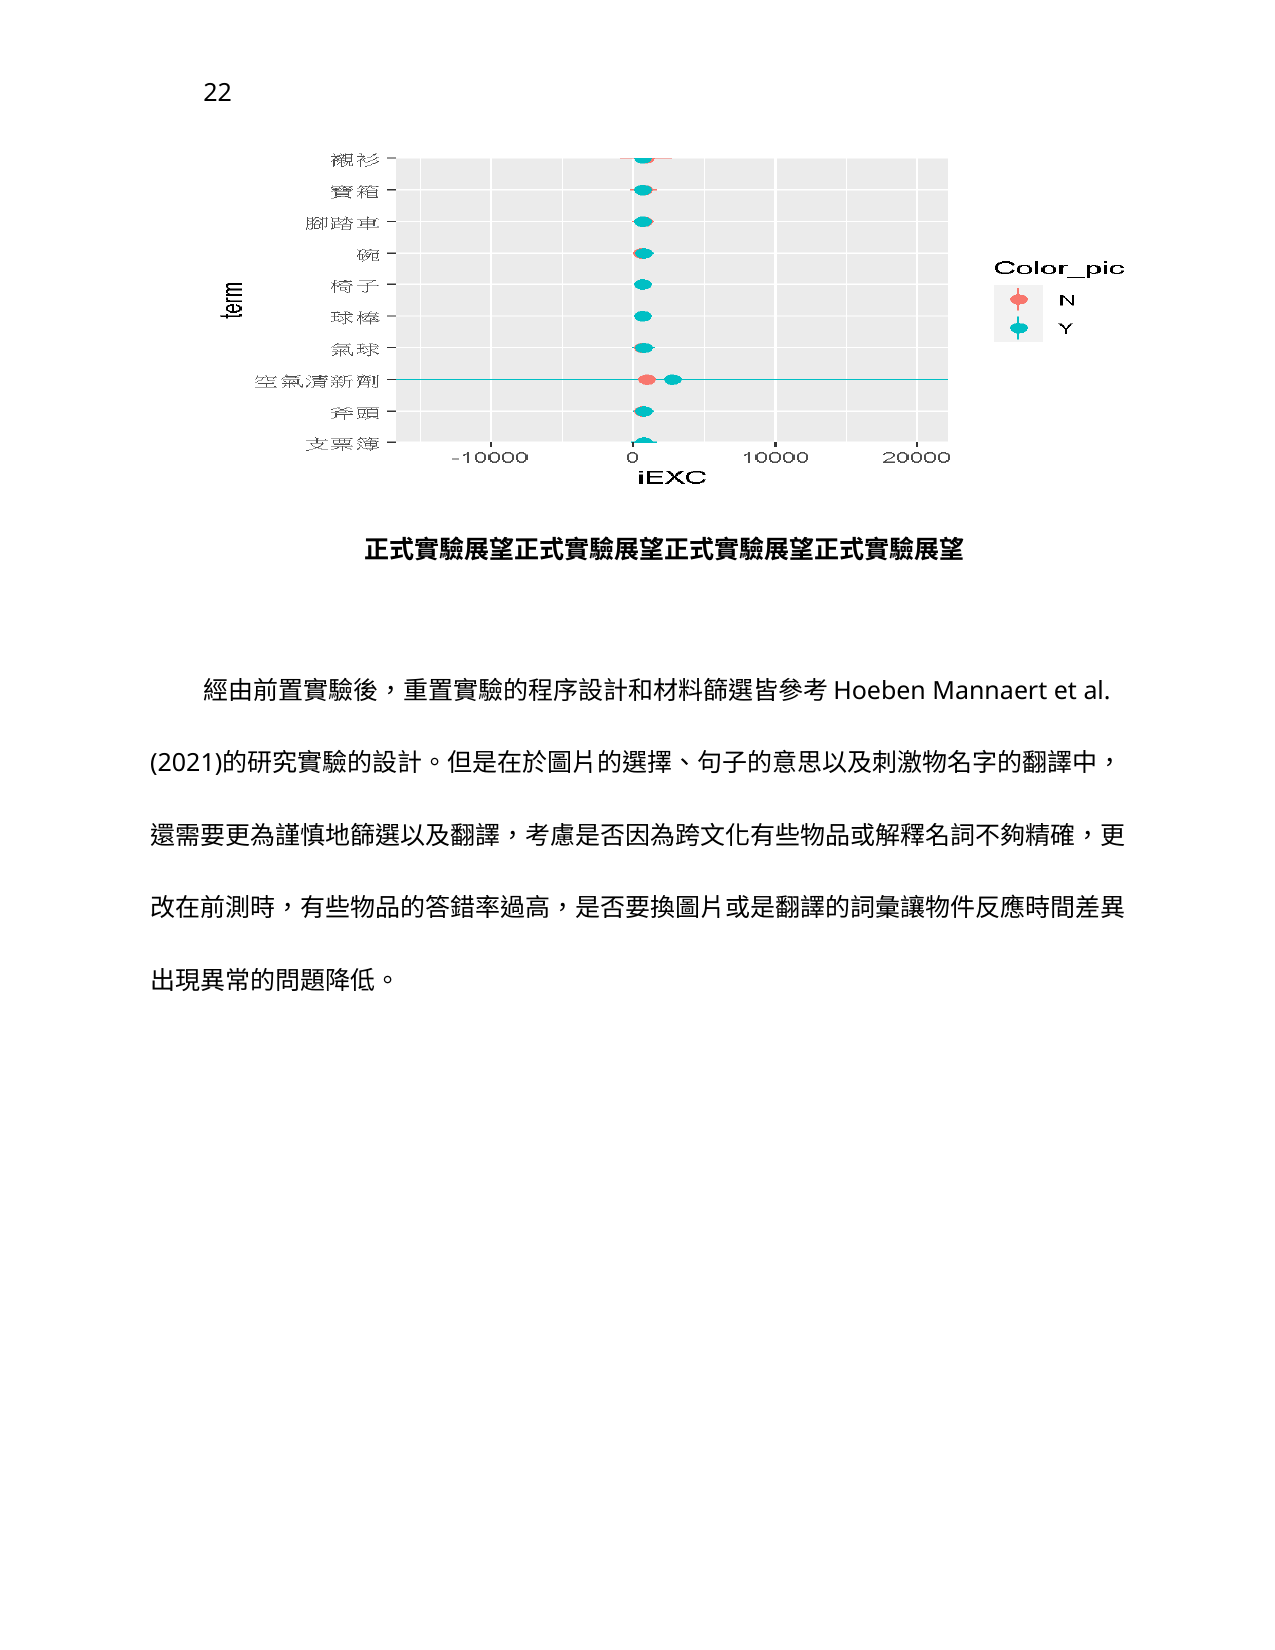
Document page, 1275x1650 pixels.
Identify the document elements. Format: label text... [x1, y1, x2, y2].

text 經由前置實驗後，重置實驗的程序設計和材料篩選皆參考Hoeben Mannaert et al. (2021)的研究實驗的設計。但是在於圖片的選擇、句子的意思以及刺激物名字的翻譯中，還需要更為謹慎地篩選以及翻譯，考慮是否因為跨文化有些物品或解釋名詞不夠精確，更改在前測時，有些物品的答錯率過高，是否要換圖片或是翻譯的詞彙讓物件反應時間差異出現異常的問題降低。 [150, 670, 1125, 997]
picture [203, 150, 1157, 496]
